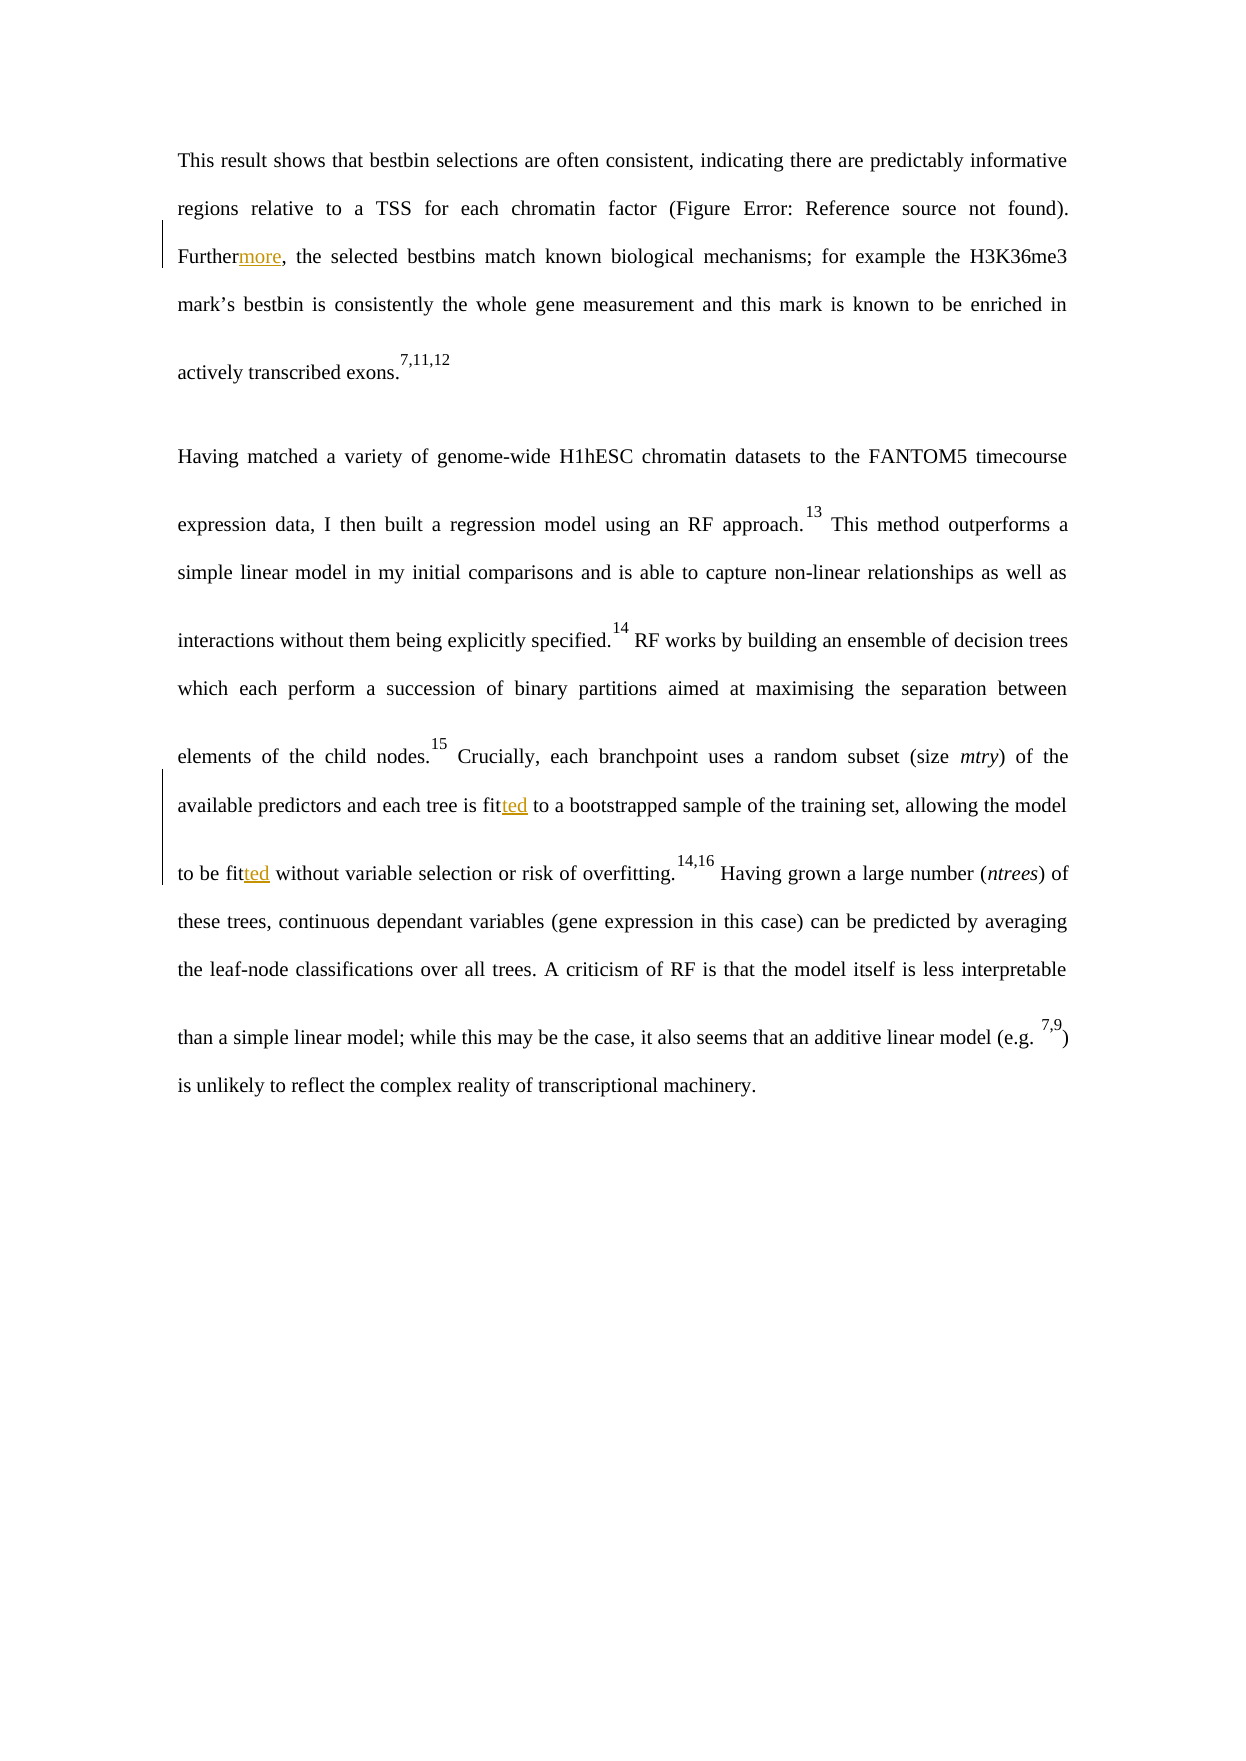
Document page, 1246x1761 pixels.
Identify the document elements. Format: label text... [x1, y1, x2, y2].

text This result shows that bestbin selections are often consistent, indicating there are predictably informative regions relative to a TSS for each chromatin factor (Figure Error: Reference source not found). Further, the selected bestbins match known biological mechanisms; for example the H3K36me3 mark’s bestbin is consistently the whole gene measurement and this mark is known to be enriched in actively transcribed exons.7,11,12 [177, 148, 1069, 384]
text Having matched a variety of genome-wide H1hESC chromatin datasets to the FANTOM5 timecourse expression data, I then built a regression model using an RF approach.13 This method outperforms a simple linear model in my initial comparisons and is able to capture non-linear relationships as well as interactions without them being explicitly specified.14 RF works by building an ensemble of decision trees which each perform a succession of binary partitions aimed at maximising the separation between elements of the child nodes.15 Crucially, each branchpoint uses a random subset (size mtry) of the available predictors and each tree is fit to a bootstrapped sample of the training set, allowing the model to be fit without variable selection or risk of overfitting.14,16 Having grown a large number (ntrees) of these trees, continuous dependant variables (gene expression in this case) can be predicted by averaging the leaf-node classifications over all trees. A criticism of RF is that the model itself is less interpretable than a simple linear model; while this may be the case, it also seems that an additive linear model (e.g. 7,9) is unlikely to reflect the complex reality of transcriptional machinery. [177, 444, 1069, 1097]
